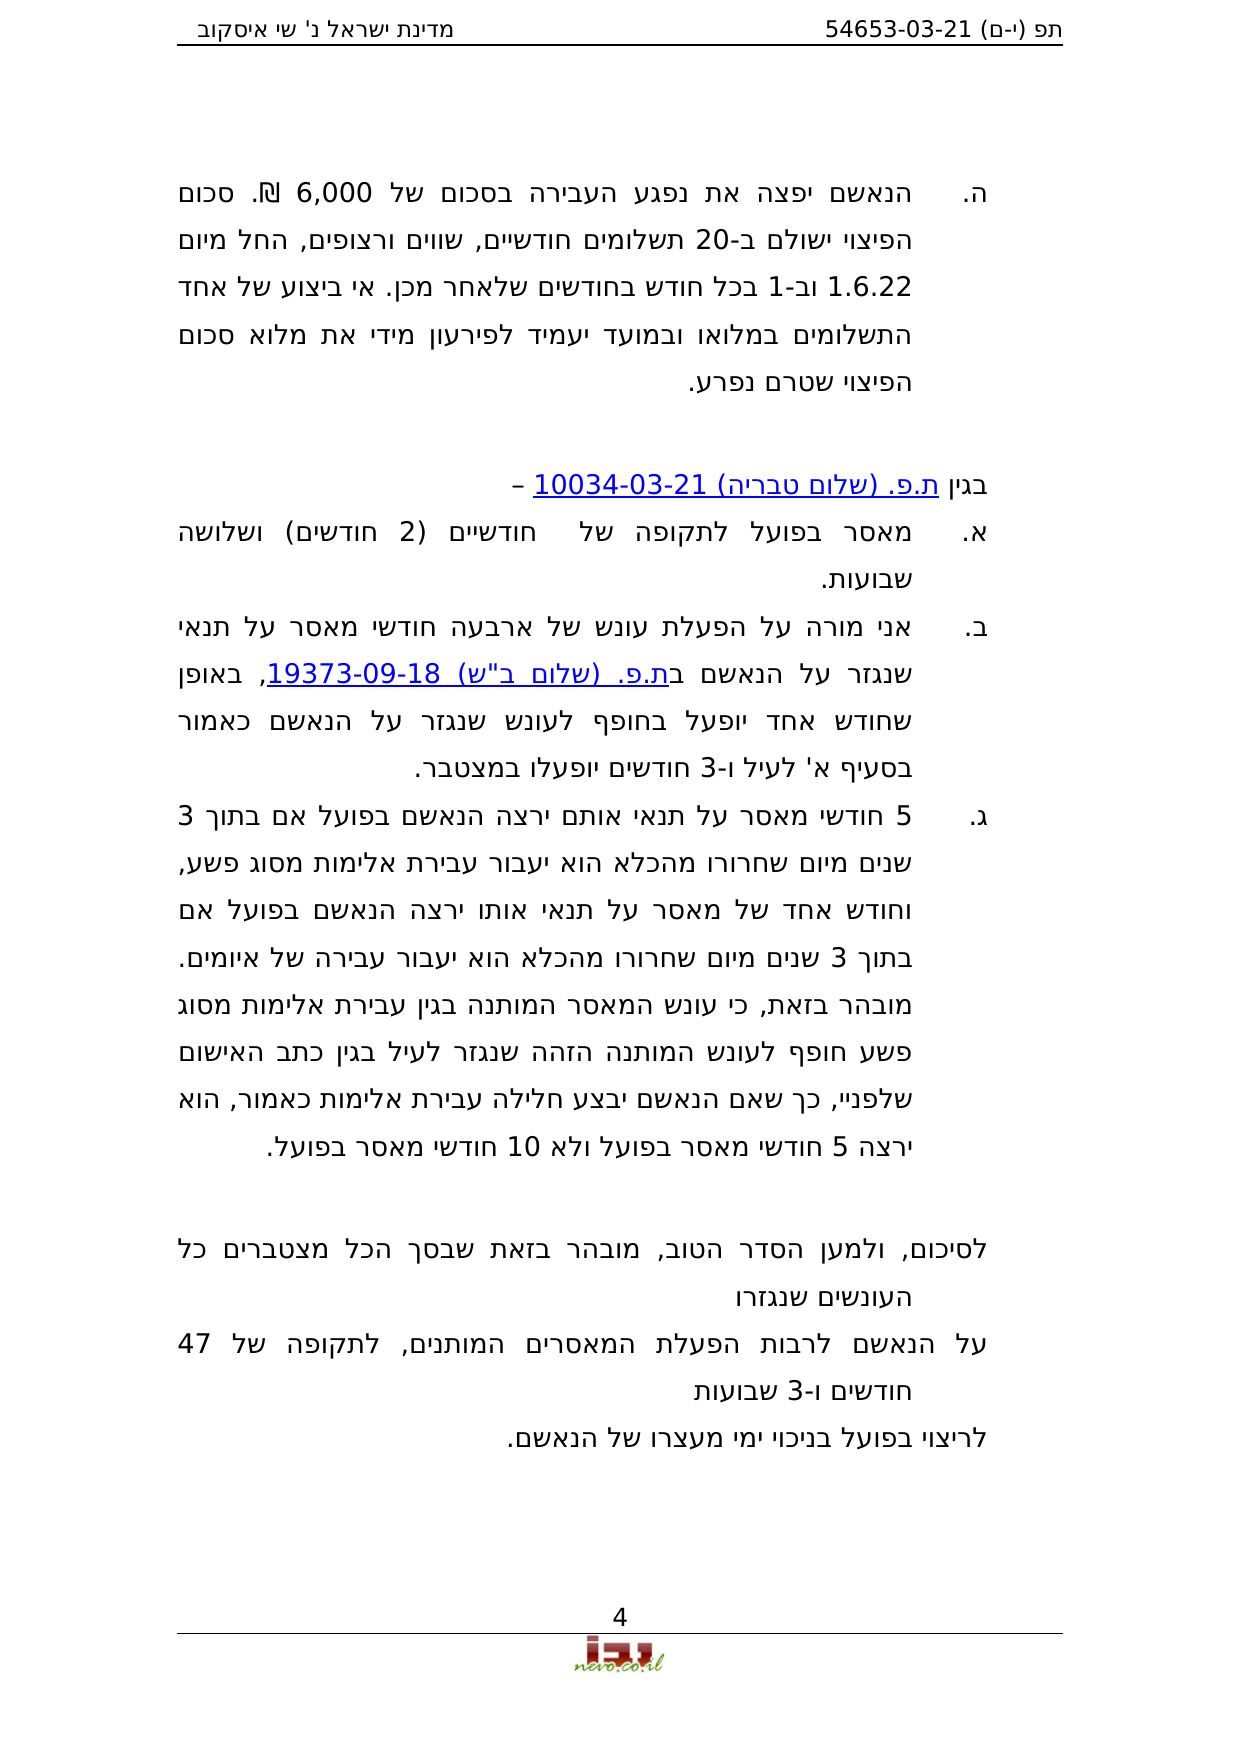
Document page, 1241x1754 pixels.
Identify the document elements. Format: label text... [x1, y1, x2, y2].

text לסיכום, ולמען הסדר הטוב, מובהר בזאת שבסך הכל מצטברים כל העונשים שנגזרו [177, 1234, 988, 1312]
text בגין ת.פ. (שלום טבריה) 10034-03-21 – [177, 469, 988, 501]
text ג. 5 חודשי מאסר על תנאי אותם ירצה הנאשם בפועל אם בתוך 3 שנים מיום שחרורו מהכלא הוא יעבור עבירת אלימות מסוג פשע, וחודש אחד של מאסר על תנאי אותו ירצה הנאשם בפועל אם בתוך 3 שנים מיום שחרורו מהכלא הוא יעבור עבירה של איומים. מובהר בזאת, כי עונש המאסר המותנה בגין עבירת אלימות מסוג פשע חופף לעונש המותנה הזהה שנגזר לעיל בגין כתב האישום שלפניי, כך שאם הנאשם יבצע חלילה עבירת אלימות כאמור, הוא ירצה 5 חודשי מאסר בפועל ולא 10 חודשי מאסר בפועל. [177, 800, 988, 1163]
text ה. הנאשם יפצה את נפגע העבירה בסכום של 6,000 ₪. סכום הפיצוי ישולם ב-20 תשלומים חודשיים, שווים ורצופים, החל מיום 1.6.22 וב-1 בכל חודש בחודשים שלאחר מכן. אי ביצוע של אחד התשלומים במלואו ובמועד יעמיד לפירעון מידי את מלוא סכום הפיצוי שטרם נפרע. [177, 177, 988, 398]
text א. מאסר בפועל לתקופה של חודשיים (2 חודשים) ושלושה שבועות. [177, 516, 988, 595]
picture [574, 1635, 666, 1673]
text ב. אני מורה על הפעלת עונש של ארבעה חודשי מאסר על תנאי שנגזר על הנאשם בת.פ. (שלום ב"ש) 19373-09-18, באופן שחודש אחד יופעל בחופף לעונש שנגזר על הנאשם כאמור בסעיף א' לעיל ו-3 חודשים יופעלו במצטבר. [177, 611, 988, 784]
text על הנאשם לרבות הפעלת המאסרים המותנים, לתקופה של 47 חודשים ו-3 שבועות [177, 1328, 988, 1407]
text לריצוי בפועל בניכוי ימי מעצרו של הנאשם. [177, 1423, 988, 1454]
